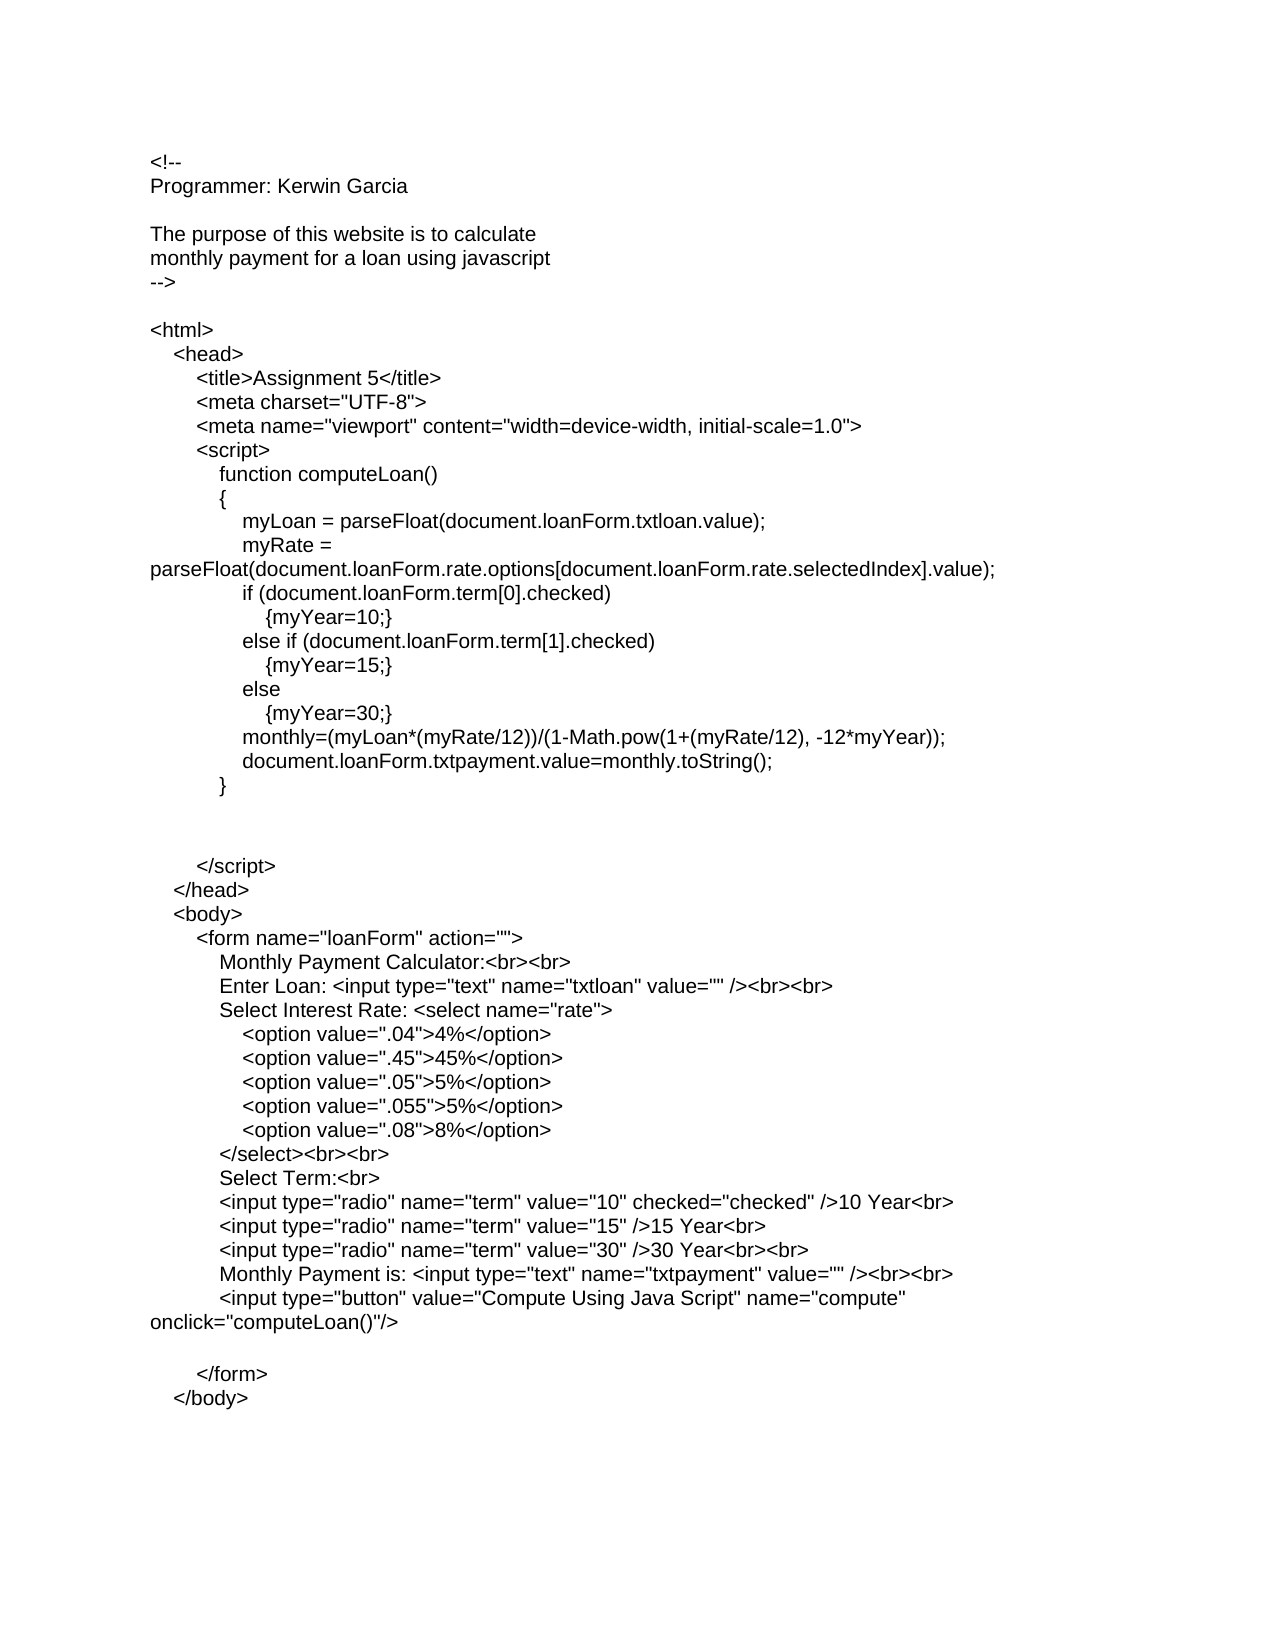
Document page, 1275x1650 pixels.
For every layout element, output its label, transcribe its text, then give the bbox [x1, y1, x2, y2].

text { [150, 485, 1125, 509]
text <input type="radio" name="term" value="10" checked="checked" />10 Year<br> [150, 1190, 1125, 1214]
text </script> [150, 854, 1125, 878]
text Monthly Payment is: <input type="text" name="txtpayment" value="" /><br><br> [150, 1262, 1125, 1286]
text <form name="loanForm" action=""> [150, 926, 1125, 950]
text <option value=".05">5%</option> [150, 1070, 1125, 1094]
text </body> [150, 1386, 1125, 1410]
text monthly=(myLoan*(myRate/12))/(1-Math.pow(1+(myRate/12), -12*myYear)); [150, 725, 1125, 749]
text else [150, 677, 1125, 701]
text Monthly Payment Calculator:<br><br> [150, 950, 1125, 974]
text <title>Assignment 5</title> [150, 366, 1125, 389]
text </head> [150, 878, 1125, 902]
text </select><br><br> [150, 1142, 1125, 1166]
text <body> [150, 902, 1125, 926]
text <html> [150, 318, 1125, 342]
text <head> [150, 342, 1125, 366]
text {myYear=15;} [150, 653, 1125, 677]
text <option value=".45">45%</option> [150, 1046, 1125, 1070]
text Select Interest Rate: <select name="rate"> [150, 998, 1125, 1022]
text <option value=".055">5%</option> [150, 1094, 1125, 1118]
text Enter Loan: <input type="text" name="txtloan" value="" /><br><br> [150, 974, 1125, 998]
text <meta charset="UTF-8"> [150, 389, 1125, 413]
text monthly payment for a loan using javascript [150, 246, 1125, 270]
text The purpose of this website is to calculate [150, 222, 1125, 246]
text <input type="button" value="Compute Using Java Script" name="compute" onclick="computeLoan()"/> [150, 1286, 1125, 1333]
text <input type="radio" name="term" value="15" />15 Year<br> [150, 1214, 1125, 1238]
text {myYear=10;} [150, 605, 1125, 629]
text {myYear=30;} [150, 701, 1125, 725]
text myRate = parseFloat(document.loanForm.rate.options[document.loanForm.rate.selectedIndex].value); [150, 533, 1125, 581]
text <option value=".08">8%</option> [150, 1118, 1125, 1142]
text </form> [150, 1362, 1125, 1386]
text if (document.loanForm.term[0].checked) [150, 581, 1125, 605]
text else if (document.loanForm.term[1].checked) [150, 629, 1125, 653]
text <input type="radio" name="term" value="30" />30 Year<br><br> [150, 1238, 1125, 1262]
text Programmer: Kerwin Garcia [150, 174, 1125, 198]
text <!-- [150, 150, 1125, 174]
text document.loanForm.txtpayment.value=monthly.toString(); [150, 749, 1125, 773]
text <meta name="viewport" content="width=device-width, initial-scale=1.0"> [150, 413, 1125, 437]
text Select Term:<br> [150, 1166, 1125, 1190]
text <option value=".04">4%</option> [150, 1022, 1125, 1046]
text myLoan = parseFloat(document.loanForm.txtloan.value); [150, 509, 1125, 533]
text } [150, 773, 1125, 797]
text --> [150, 270, 1125, 294]
text <script> [150, 437, 1125, 461]
text function computeLoan() [150, 461, 1125, 485]
